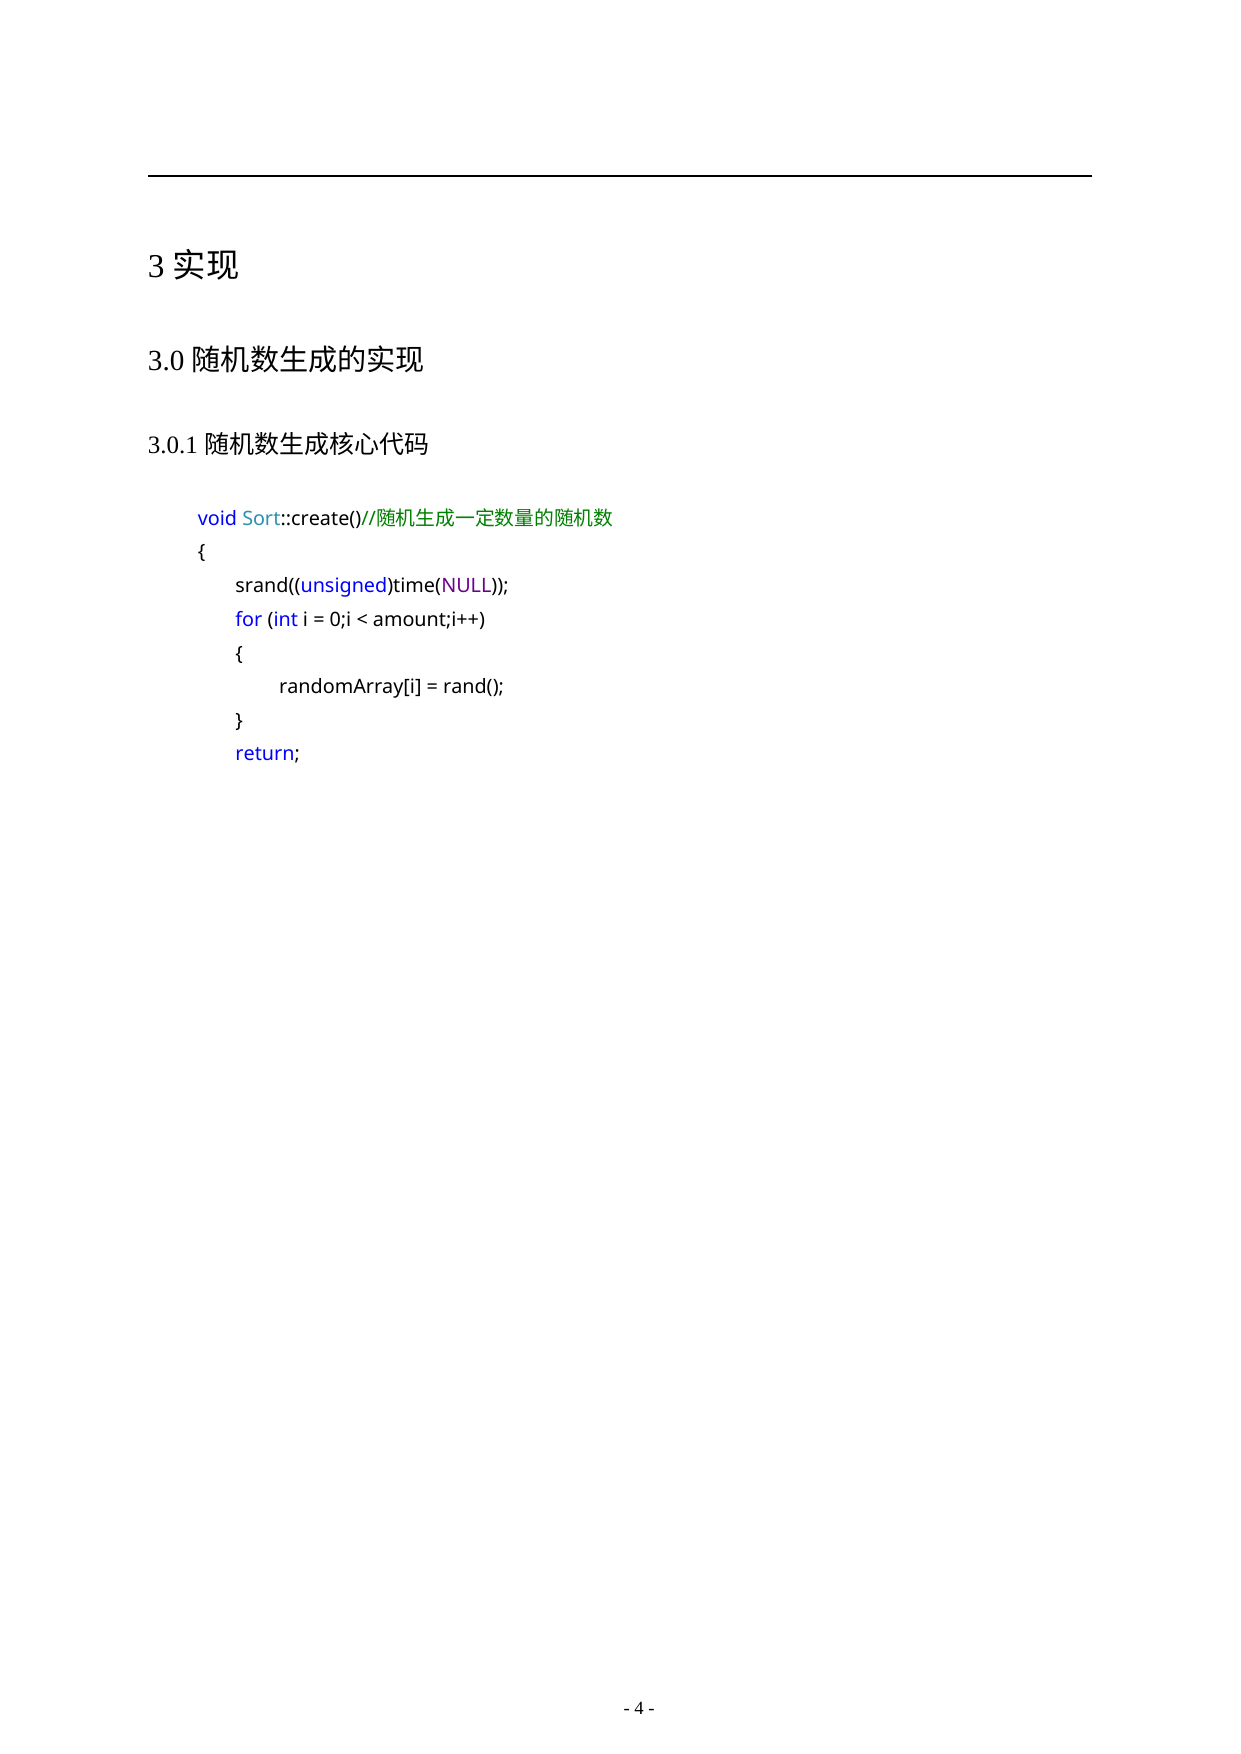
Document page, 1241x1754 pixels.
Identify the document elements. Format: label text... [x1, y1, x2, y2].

text return; [148, 740, 1092, 767]
text { [148, 639, 1092, 666]
subtitle 3 实现 [148, 239, 1092, 287]
text void Sort::create()//随机生成一定数量的随机数 [148, 504, 1092, 531]
text { [148, 538, 1092, 565]
text for (int i = 0;i < amount;i++) [148, 605, 1092, 632]
subtitle 3.0 随机数生成的实现 [148, 336, 1092, 379]
text randomArray[i] = rand(); [148, 672, 1092, 699]
text } [148, 706, 1092, 733]
subtitle 3.0.1 随机数生成核心代码 [148, 425, 1092, 461]
text srand((unsigned)time(NULL)); [148, 571, 1092, 598]
